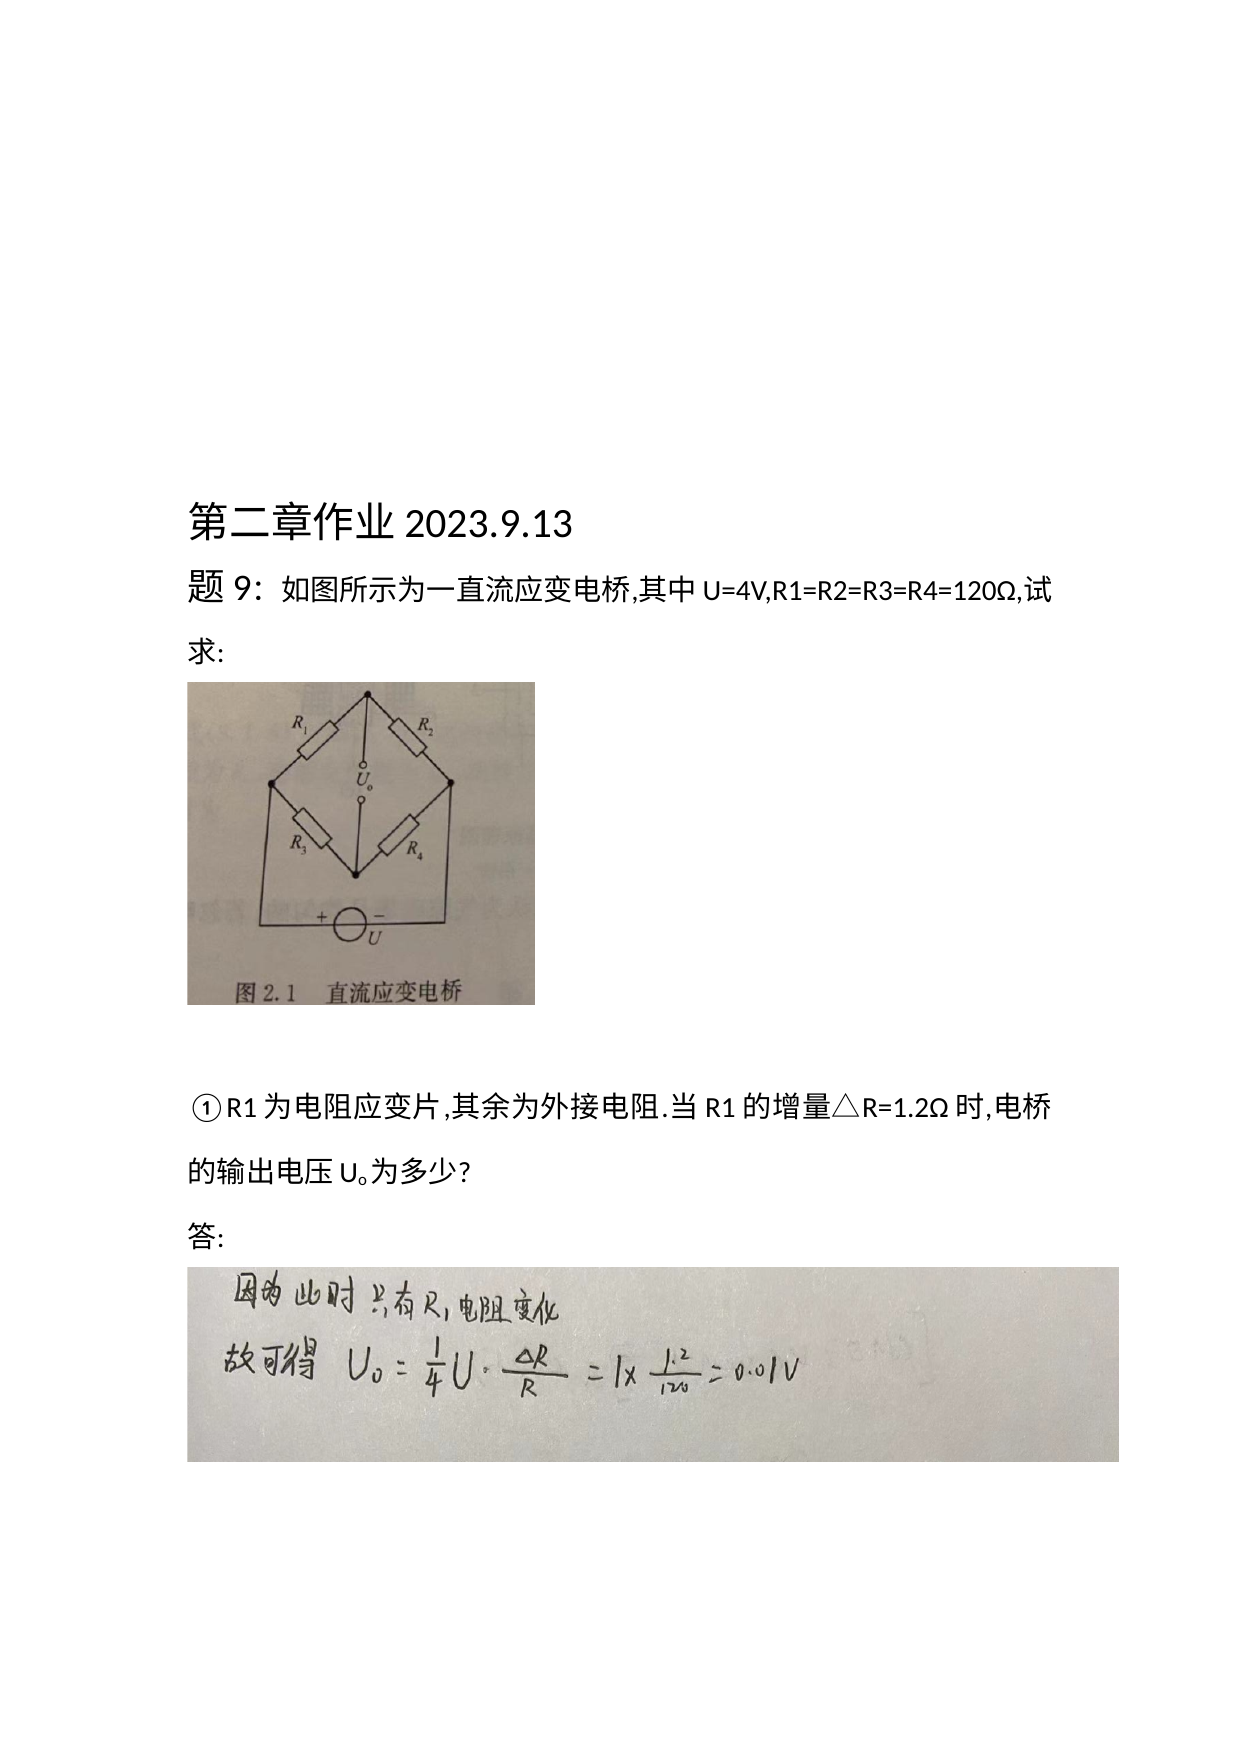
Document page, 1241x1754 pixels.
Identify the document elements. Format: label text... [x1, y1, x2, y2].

text ①R1为电阻应变片,其余为外接电阻.当R1的增量△R=1.2Ω时,电桥的输出电压Uo为多少? [187, 1072, 1053, 1202]
text 答: [187, 1202, 1053, 1267]
picture [187, 1267, 1119, 1462]
picture [187, 682, 535, 1005]
text 第二章作业2023.9.13 [187, 487, 1053, 552]
text 题9：如图所示为一直流应变电桥,其中U=4V,R1=R2=R3=R4=120Ω,试求: [187, 552, 1053, 682]
